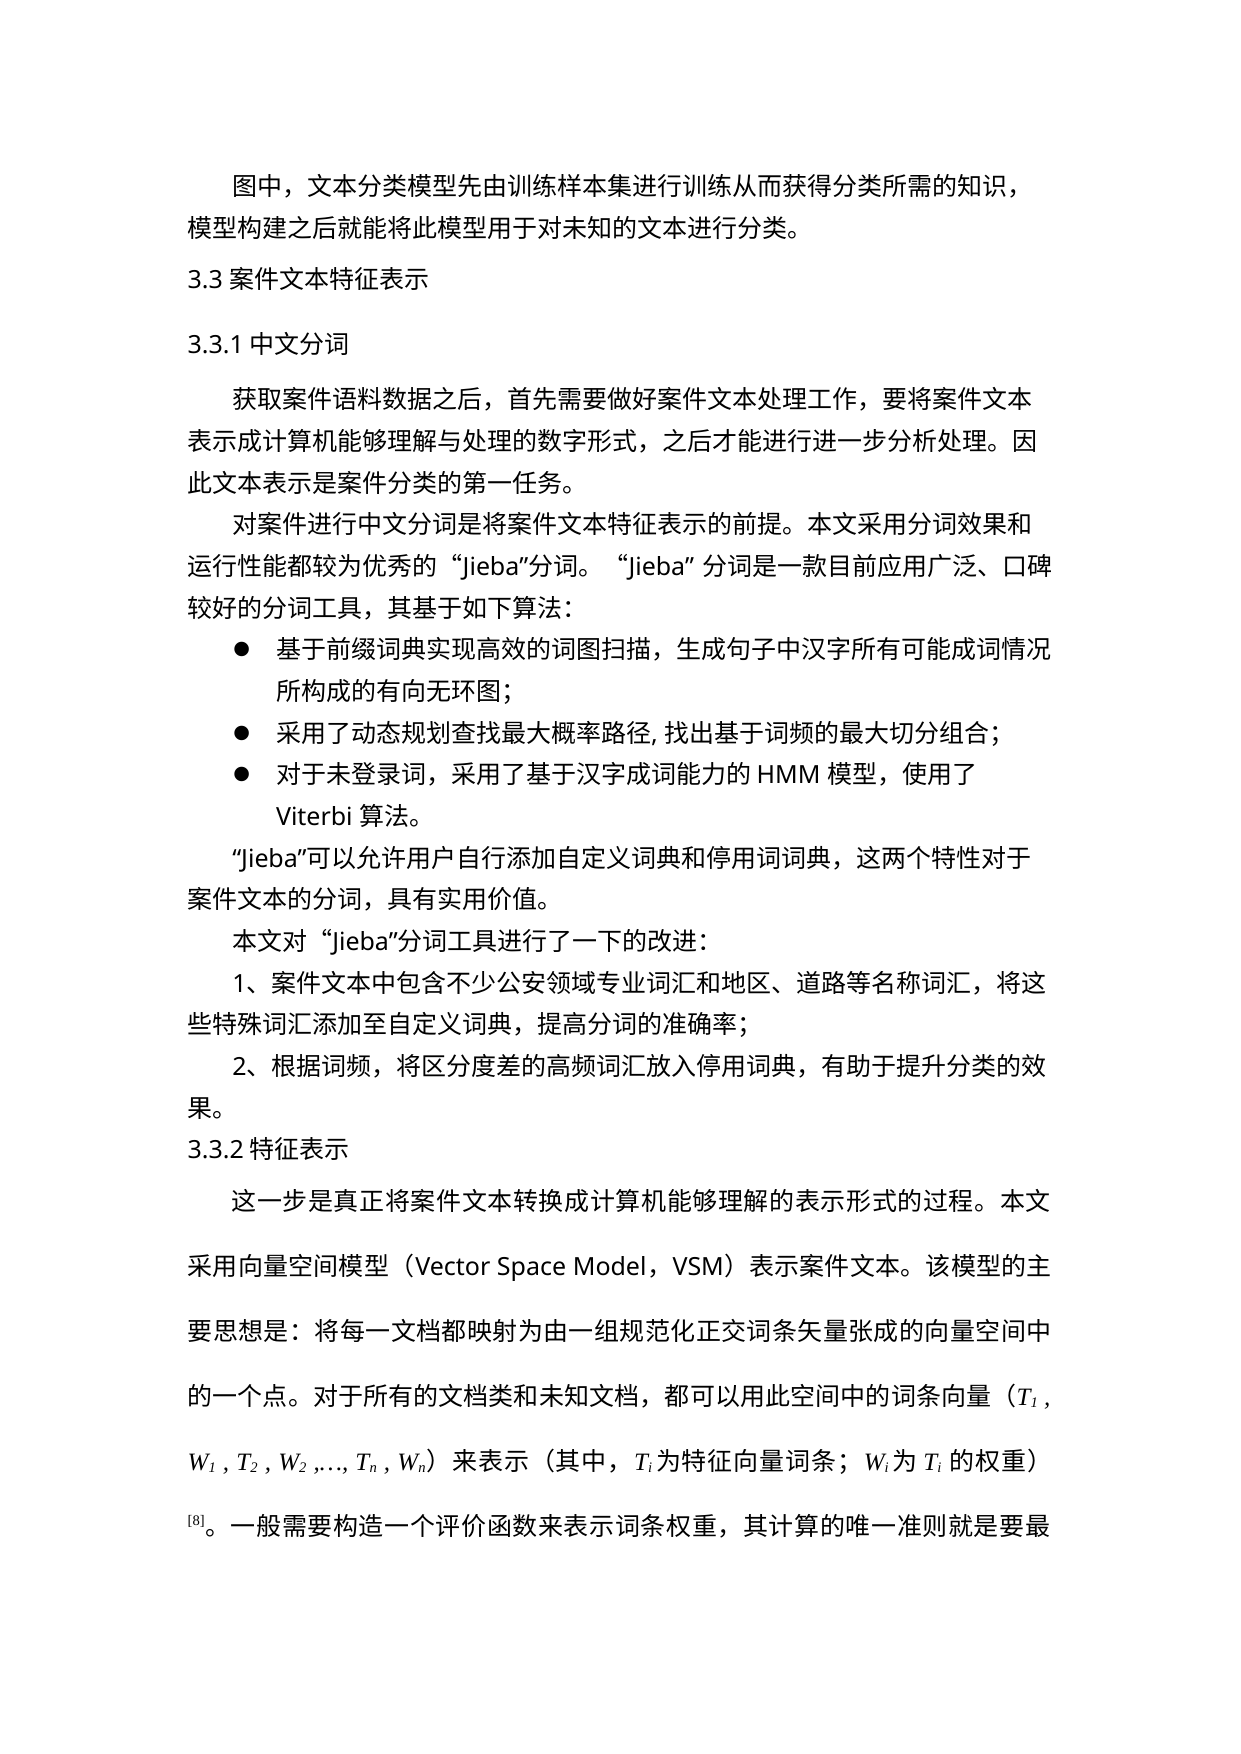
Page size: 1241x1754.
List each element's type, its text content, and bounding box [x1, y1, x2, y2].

text 对案件进行中文分词是将案件文本特征表示的前提。本文采用分词效果和运行性能都较为优秀的“Jieba”分词。“Jieba” 分词是一款目前应用广泛、口碑较好的分词工具，其基于如下算法： [187, 500, 1053, 625]
text 获取案件语料数据之后，首先需要做好案件文本处理工作，要将案件文本表示成计算机能够理解与处理的数字形式，之后才能进行进一步分析处理。因此文本表示是案件分类的第一任务。 [187, 375, 1053, 500]
text 3.3.2特征表示 [187, 1125, 1053, 1167]
text 2、根据词频，将区分度差的高频词汇放入停用词典，有助于提升分类的效果。 [187, 1042, 1053, 1125]
text 图中，文本分类模型先由训练样本集进行训练从而获得分类所需的知识，模型构建之后就能将此模型用于对未知的文本进行分类。 [187, 162, 1053, 245]
text 1、案件文本中包含不少公安领域专业词汇和地区、道路等名称词汇，将这些特殊词汇添加至自定义词典，提高分词的准确率； [187, 959, 1053, 1042]
text 3.3.1中文分词 [187, 310, 1053, 375]
list 对于未登录词，采用了基于汉字成词能力的 HMM 模型，使用了 Viterbi 算法。 [232, 750, 1053, 834]
text 本文对“Jieba”分词工具进行了一下的改进： [187, 917, 1053, 959]
list 采用了动态规划查找最大概率路径, 找出基于词频的最大切分组合； [232, 709, 1053, 750]
text “Jieba”可以允许用户自行添加自定义词典和停用词词典，这两个特性对于案件文本的分词，具有实用价值。 [187, 834, 1053, 917]
list 基于前缀词典实现高效的词图扫描，生成句子中汉字所有可能成词情况所构成的有向无环图； [232, 625, 1053, 709]
text 3.3 案件文本特征表示 [187, 245, 1053, 310]
